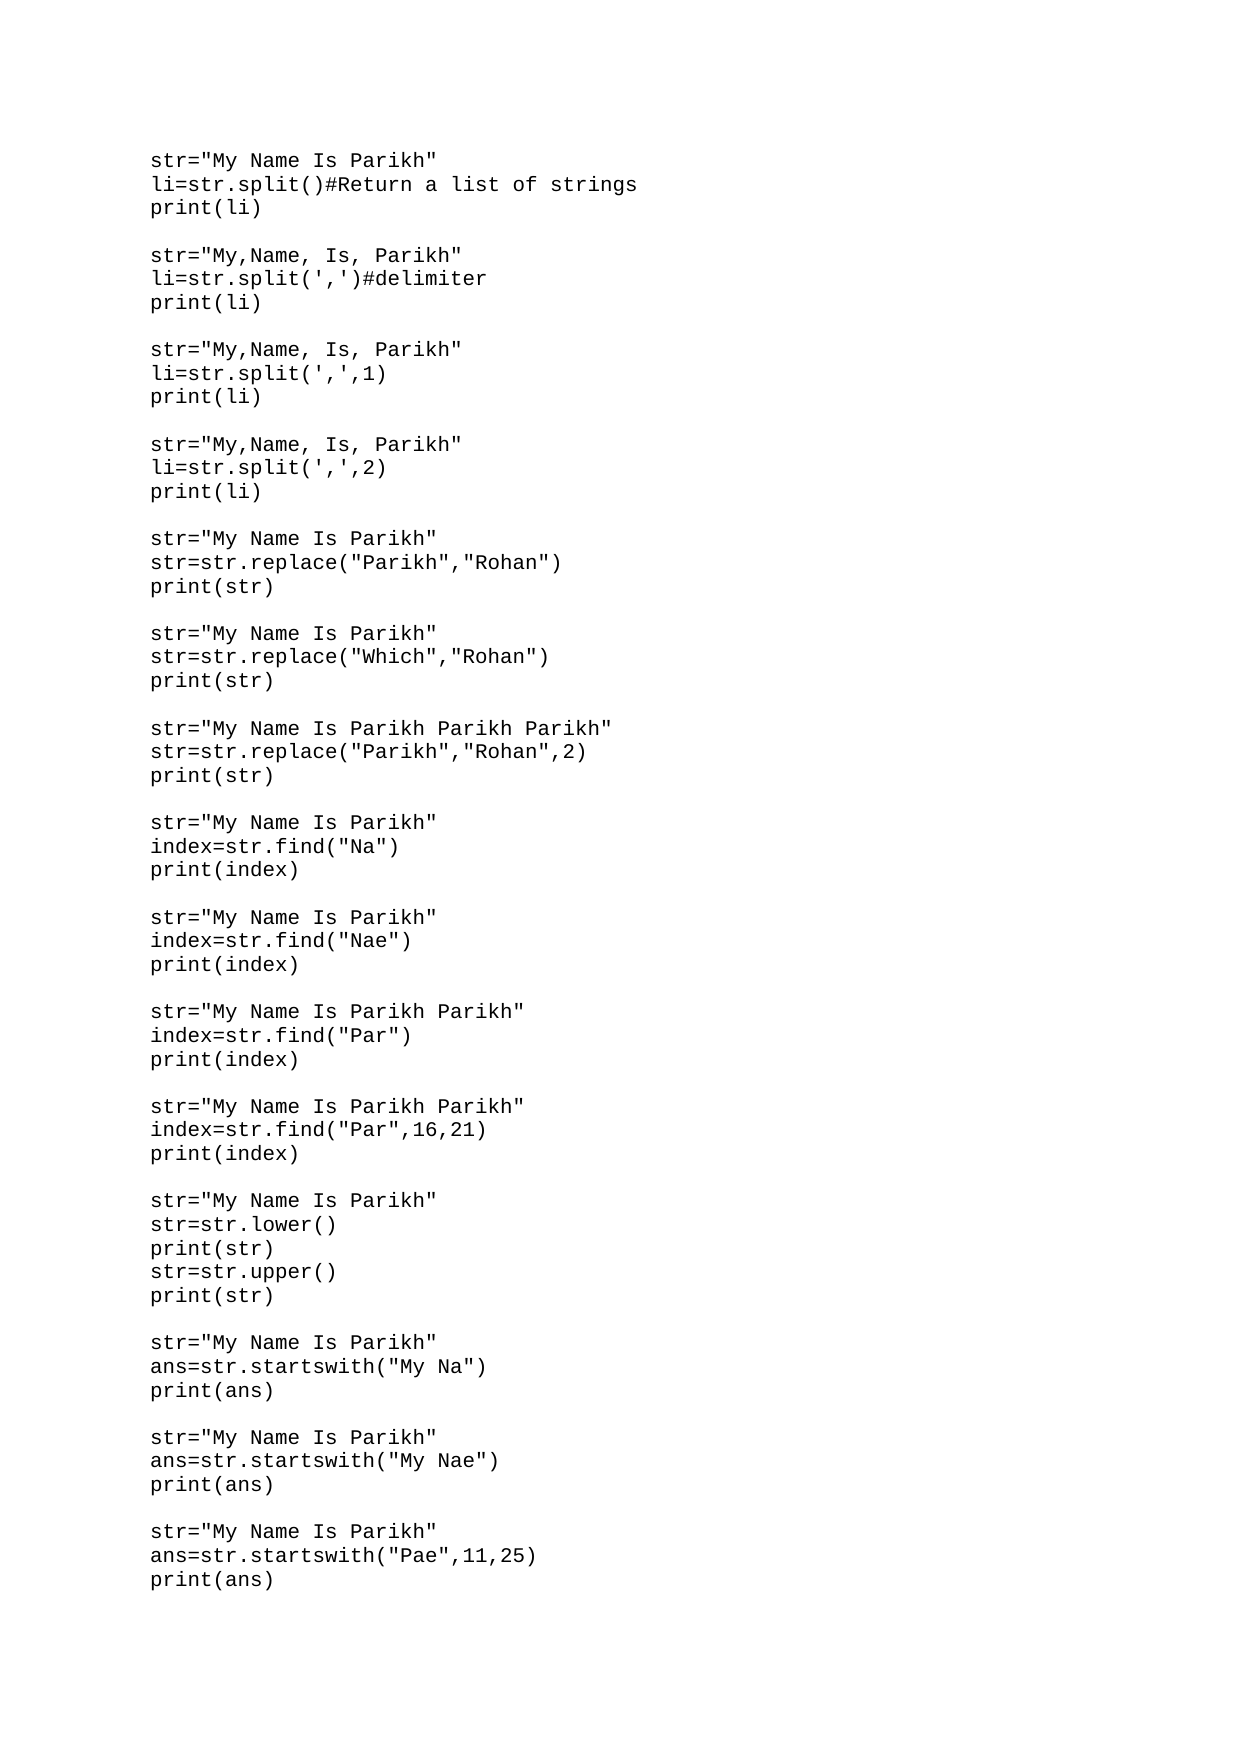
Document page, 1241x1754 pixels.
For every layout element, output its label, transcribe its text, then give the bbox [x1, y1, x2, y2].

text str="My Name Is Parikh" [150, 1521, 1090, 1545]
text str="My,Name, Is, Parikh" [150, 244, 1090, 268]
text str="My Name Is Parikh" [150, 623, 1090, 647]
text index=str.find("Nae") [150, 930, 1090, 954]
text print(str) [150, 670, 1090, 694]
text str=str.replace("Parikh","Rohan") [150, 552, 1090, 576]
text str="My Name Is Parikh Parikh Parikh" [150, 717, 1090, 741]
text str="My,Name, Is, Parikh" [150, 434, 1090, 457]
text print(index) [150, 954, 1090, 978]
text str=str.replace("Which","Rohan") [150, 647, 1090, 670]
text print(li) [150, 197, 1090, 221]
text str="My Name Is Parikh" [150, 1190, 1090, 1214]
text str=str.lower() [150, 1214, 1090, 1238]
text str="My,Name, Is, Parikh" [150, 339, 1090, 363]
text li=str.split(',',2) [150, 457, 1090, 481]
text ans=str.startswith("My Nae") [150, 1451, 1090, 1474]
text str="My Name Is Parikh Parikh" [150, 1001, 1090, 1025]
text print(li) [150, 481, 1090, 505]
text index=str.find("Na") [150, 836, 1090, 859]
text print(str) [150, 1285, 1090, 1309]
text str=str.replace("Parikh","Rohan",2) [150, 741, 1090, 765]
text str="My Name Is Parikh" [150, 1427, 1090, 1451]
text str="My Name Is Parikh" [150, 1332, 1090, 1356]
text str="My Name Is Parikh" [150, 528, 1090, 552]
text print(index) [150, 1143, 1090, 1167]
text li=str.split()#Return a list of strings [150, 174, 1090, 197]
text print(ans) [150, 1379, 1090, 1403]
text print(li) [150, 292, 1090, 316]
text print(str) [150, 1238, 1090, 1261]
text str="My Name Is Parikh" [150, 812, 1090, 836]
text str="My Name Is Parikh" [150, 150, 1090, 174]
text print(ans) [150, 1569, 1090, 1592]
text print(index) [150, 859, 1090, 883]
text print(li) [150, 386, 1090, 410]
text ans=str.startswith("Pae",11,25) [150, 1545, 1090, 1569]
text str="My Name Is Parikh Parikh" [150, 1096, 1090, 1119]
text index=str.find("Par") [150, 1025, 1090, 1048]
text print(str) [150, 576, 1090, 599]
text li=str.split(',')#delimiter [150, 268, 1090, 292]
text print(str) [150, 765, 1090, 788]
text ans=str.startswith("My Na") [150, 1356, 1090, 1379]
text str=str.upper() [150, 1261, 1090, 1285]
text print(ans) [150, 1474, 1090, 1498]
text index=str.find("Par",16,21) [150, 1119, 1090, 1143]
text print(index) [150, 1048, 1090, 1072]
text li=str.split(',',1) [150, 363, 1090, 386]
text str="My Name Is Parikh" [150, 907, 1090, 930]
